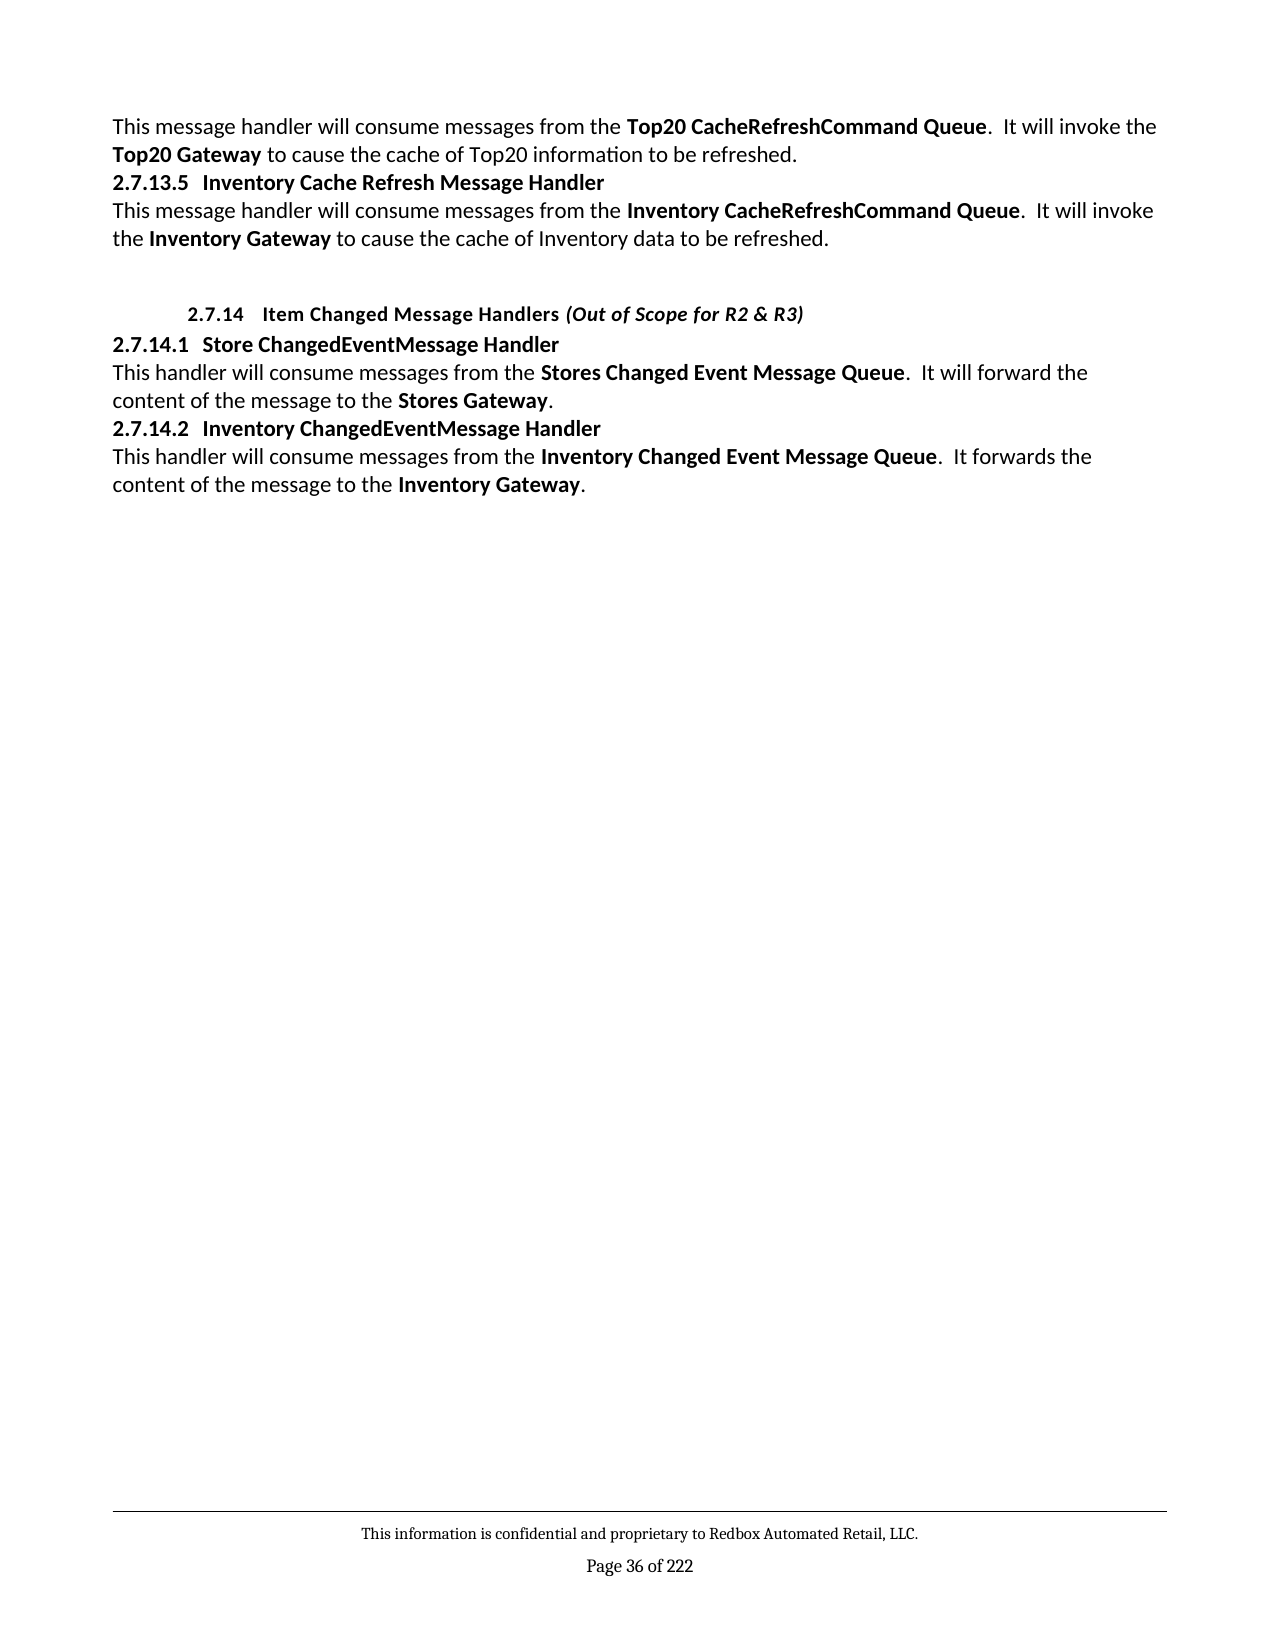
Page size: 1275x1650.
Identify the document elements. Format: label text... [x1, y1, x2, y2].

subtitle Inventory Cache Refresh Message Handler [112, 168, 1162, 197]
subtitle Item Changed Message Handlers (Out of Scope for R2 & R3) [187, 301, 1162, 327]
subtitle Inventory ChangedEventMessage Handler [112, 414, 1162, 442]
text This handler will consume messages from the Inventory Changed Event Message Queue. It forwards the content of the message to the Inventory Gateway. [112, 442, 1162, 498]
text This message handler will consume messages from the Top20 CacheRefreshCommand Queue. It will invoke the Top20 Gateway to cause the cache of Top20 information to be refreshed. [112, 112, 1162, 168]
text This message handler will consume messages from the Inventory CacheRefreshCommand Queue. It will invoke the Inventory Gateway to cause the cache of Inventory data to be refreshed. [112, 197, 1162, 253]
text This handler will consume messages from the Stores Changed Event Message Queue. It will forward the content of the message to the Stores Gateway. [112, 358, 1162, 414]
subtitle Store ChangedEventMessage Handler [112, 330, 1162, 358]
